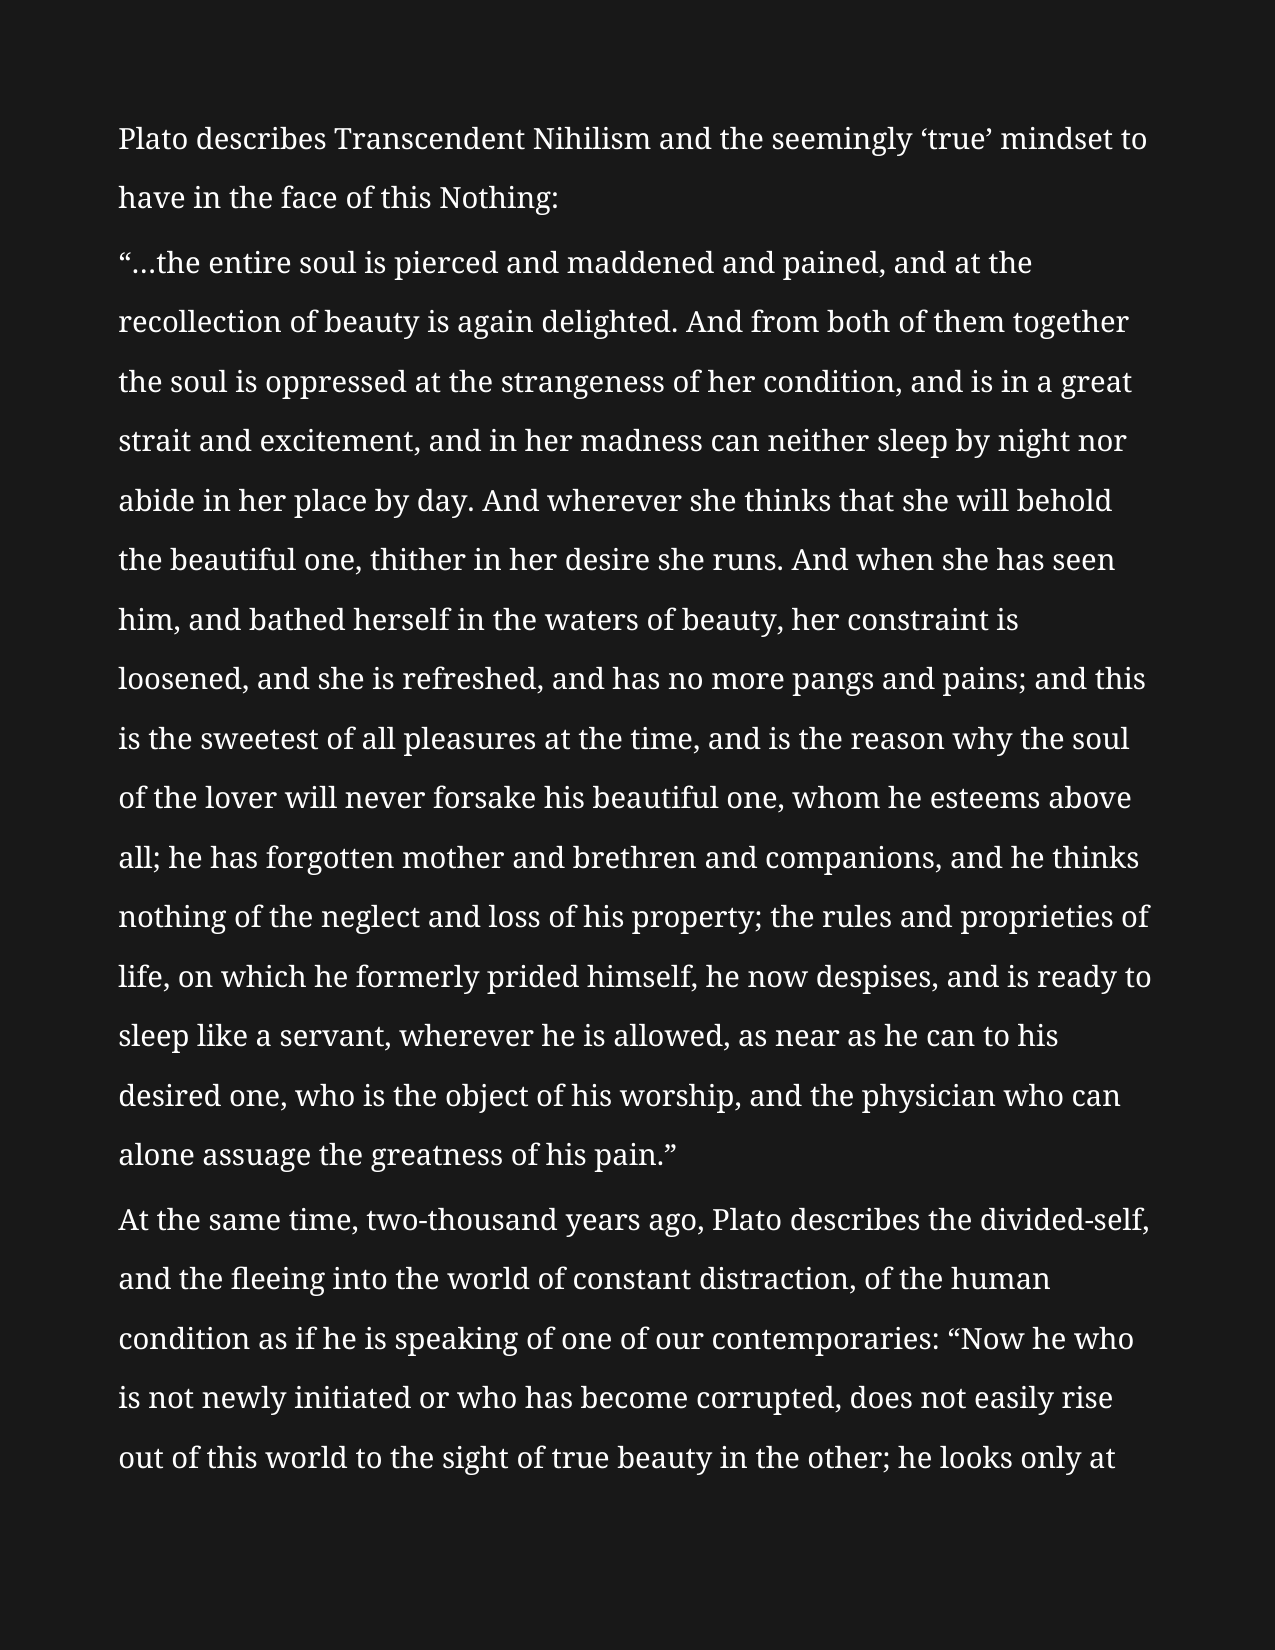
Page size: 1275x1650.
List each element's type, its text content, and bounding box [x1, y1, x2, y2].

text “…the entire soul is pierced and maddened and pained, and at the recollection of beauty is again delighted. And from both of them together the soul is oppressed at the strangeness of her condition, and is in a great strait and excitement, and in her madness can neither sleep by night nor abide in her place by day. And wherever she thinks that she will behold the beautiful one, thither in her desire she runs. And when she has seen him, and bathed herself in the waters of beauty, her constraint is loosened, and she is refreshed, and has no more pangs and pains; and this is the sweetest of all pleasures at the time, and is the reason why the soul of the lover will never forsake his beautiful one, whom he esteems above all; he has forgotten mother and brethren and companions, and he thinks nothing of the neglect and loss of his property; the rules and proprieties of life, on which he formerly prided himself, he now despises, and is ready to sleep like a servant, wherever he is allowed, as near as he can to his desired one, who is the object of his worship, and the physician who can alone assuage the greatness of his pain.” [118, 242, 1157, 1174]
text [118, 1199, 1157, 1477]
text Plato describes Transcendent Nihilism and the seemingly ‘true’ mindset to have in the face of this Nothing: [118, 118, 1157, 217]
